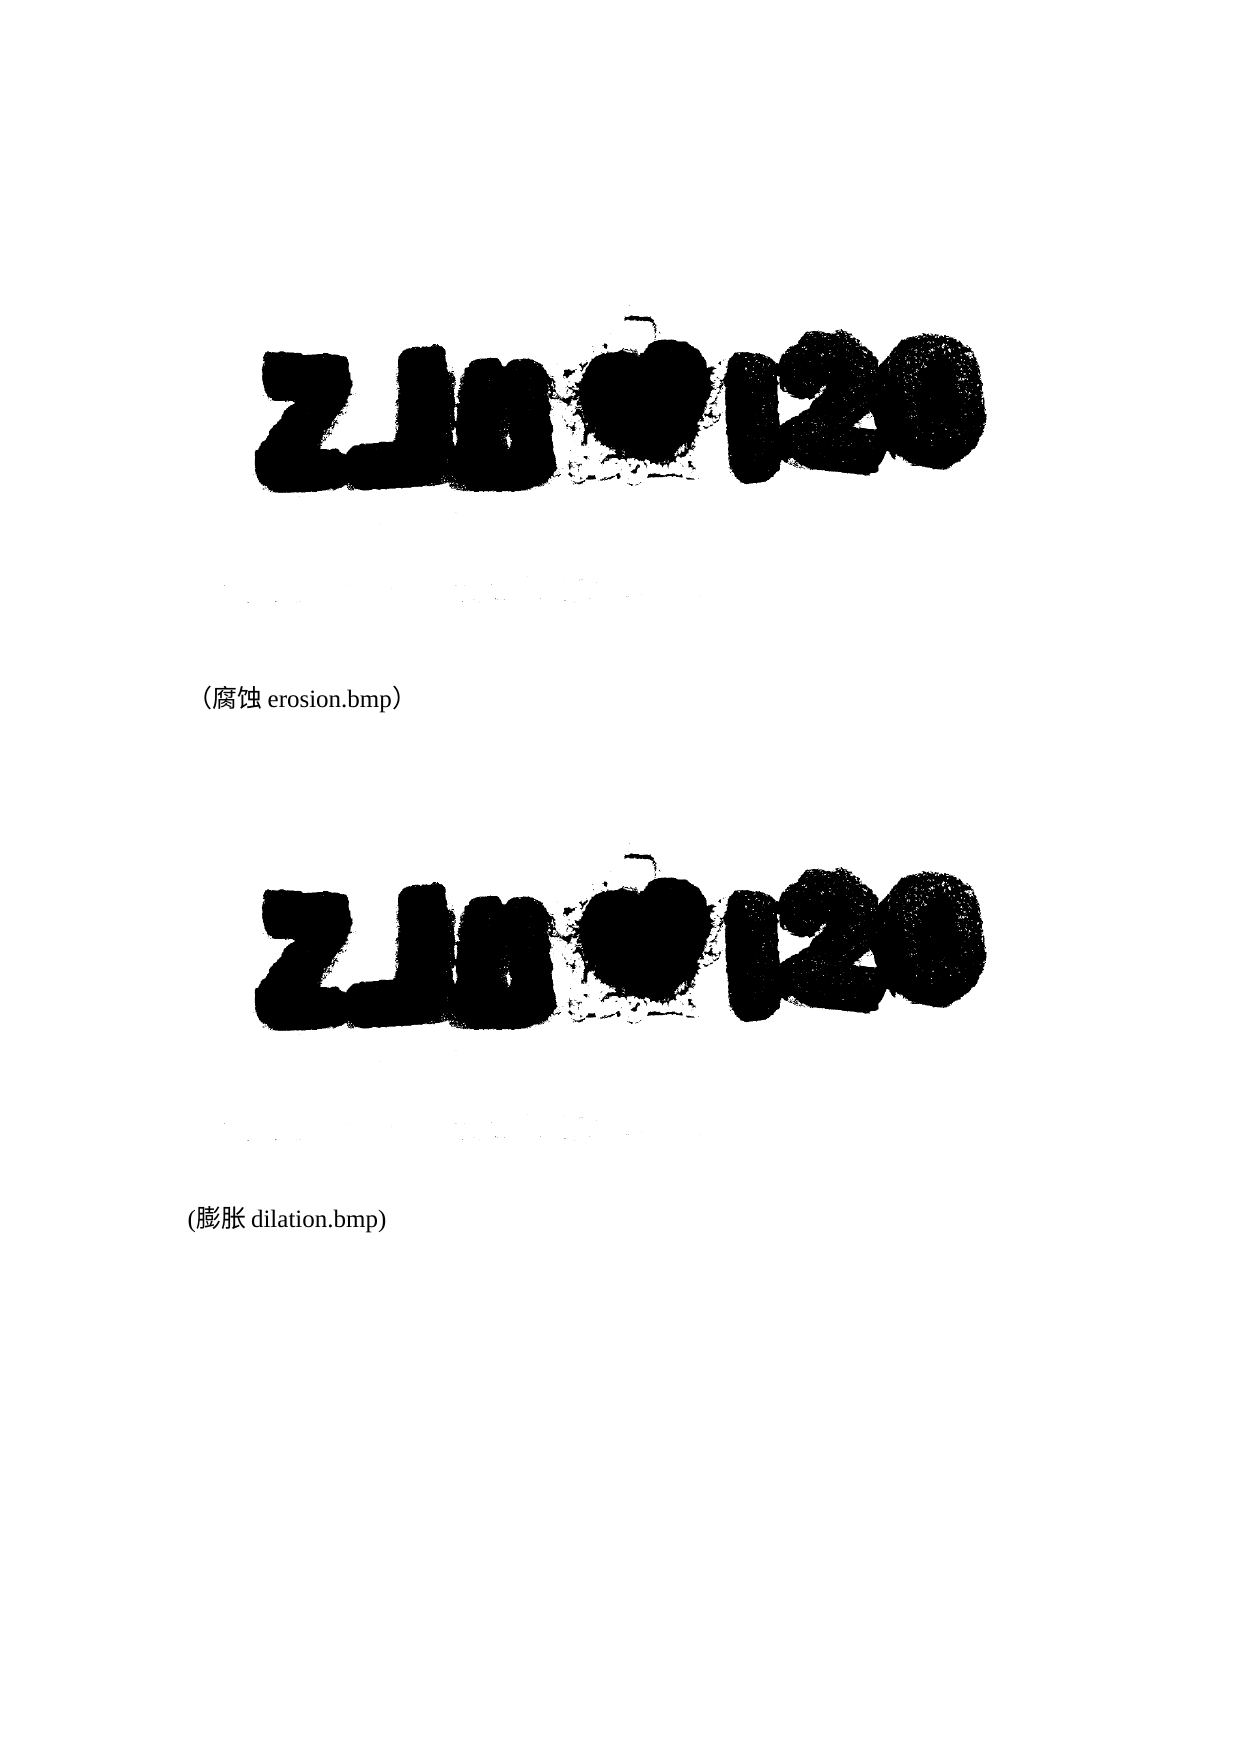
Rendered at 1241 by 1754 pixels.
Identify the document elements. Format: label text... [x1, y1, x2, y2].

picture [187, 747, 1053, 1141]
picture [187, 208, 1053, 603]
text （腐蚀erosion.bmp） [187, 603, 1053, 729]
text (膨胀dilation.bmp) [187, 1184, 1053, 1249]
